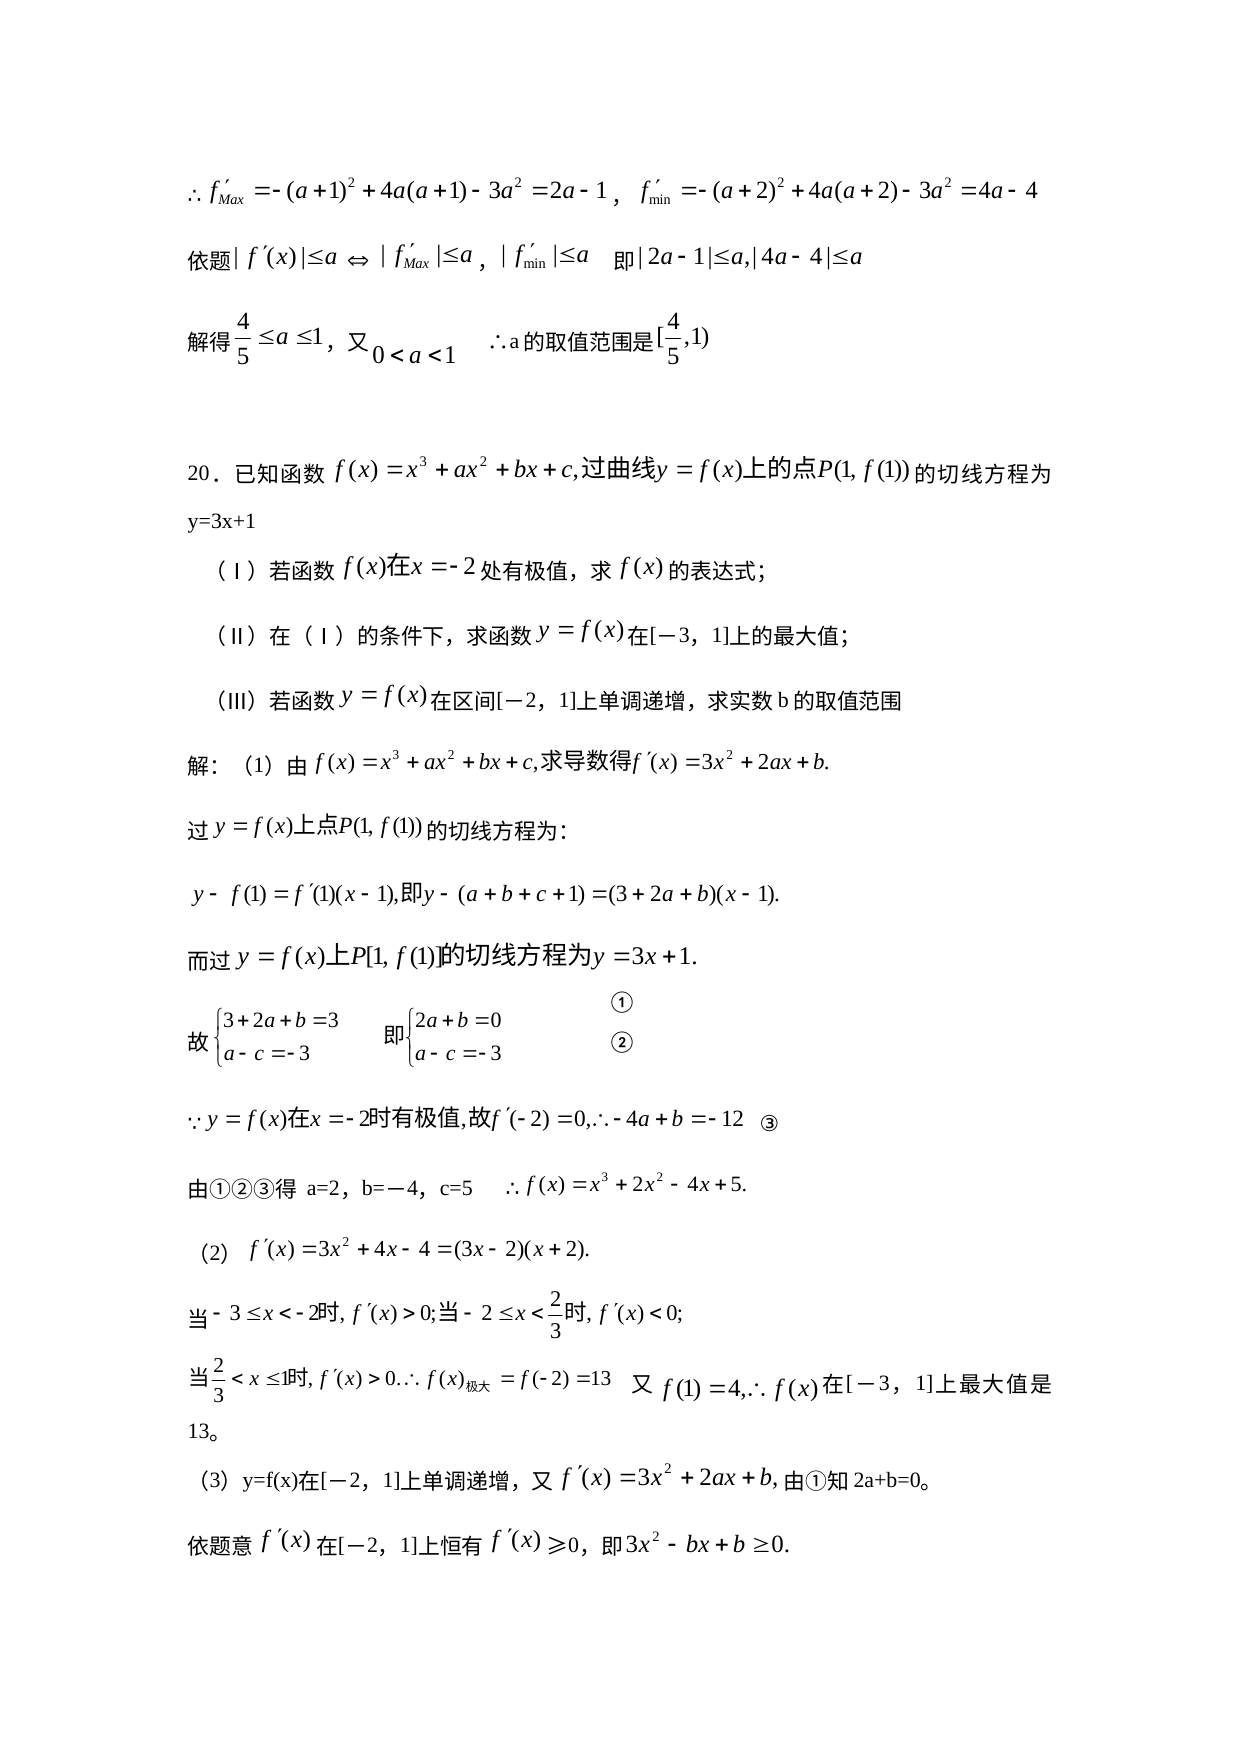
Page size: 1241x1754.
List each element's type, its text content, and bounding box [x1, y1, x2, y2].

text 又在[－3，1]上最大值是13。 [187, 1350, 1053, 1447]
text 20．已知函数的切线方程为y=3x+1 [187, 440, 1053, 537]
text 依题意在[－2，1]上恒有≥0，即 [187, 1512, 1053, 1577]
text ∵ ③ [187, 1090, 1053, 1155]
text 而过 [187, 927, 1053, 992]
text 过的切线方程为： [187, 797, 1053, 862]
text （Ⅰ）若函数处有极值，求的表达式； [187, 537, 1053, 602]
text （Ⅲ）若函数在区间[－2，1]上单调递增，求实数b的取值范围 [187, 667, 1053, 732]
text （Ⅱ）在（Ⅰ）的条件下，求函数在[－3，1]上的最大值； [187, 602, 1053, 667]
text 当 [187, 1285, 1053, 1350]
text （3）y=f(x)在[－2，1]上单调递增，又由①知2a+b=0。 [187, 1447, 1053, 1512]
text 由①②③得 a=2，b=－4，c=5 ∴ [187, 1155, 1053, 1220]
text 故 [187, 992, 1053, 1090]
text ∴， [187, 162, 1053, 227]
text 依题， 即 [187, 227, 1053, 292]
text （2） [187, 1220, 1053, 1285]
text 解得，又 ∴a的取值范围是 [187, 292, 1053, 389]
text 解：（1）由 [187, 732, 1053, 797]
